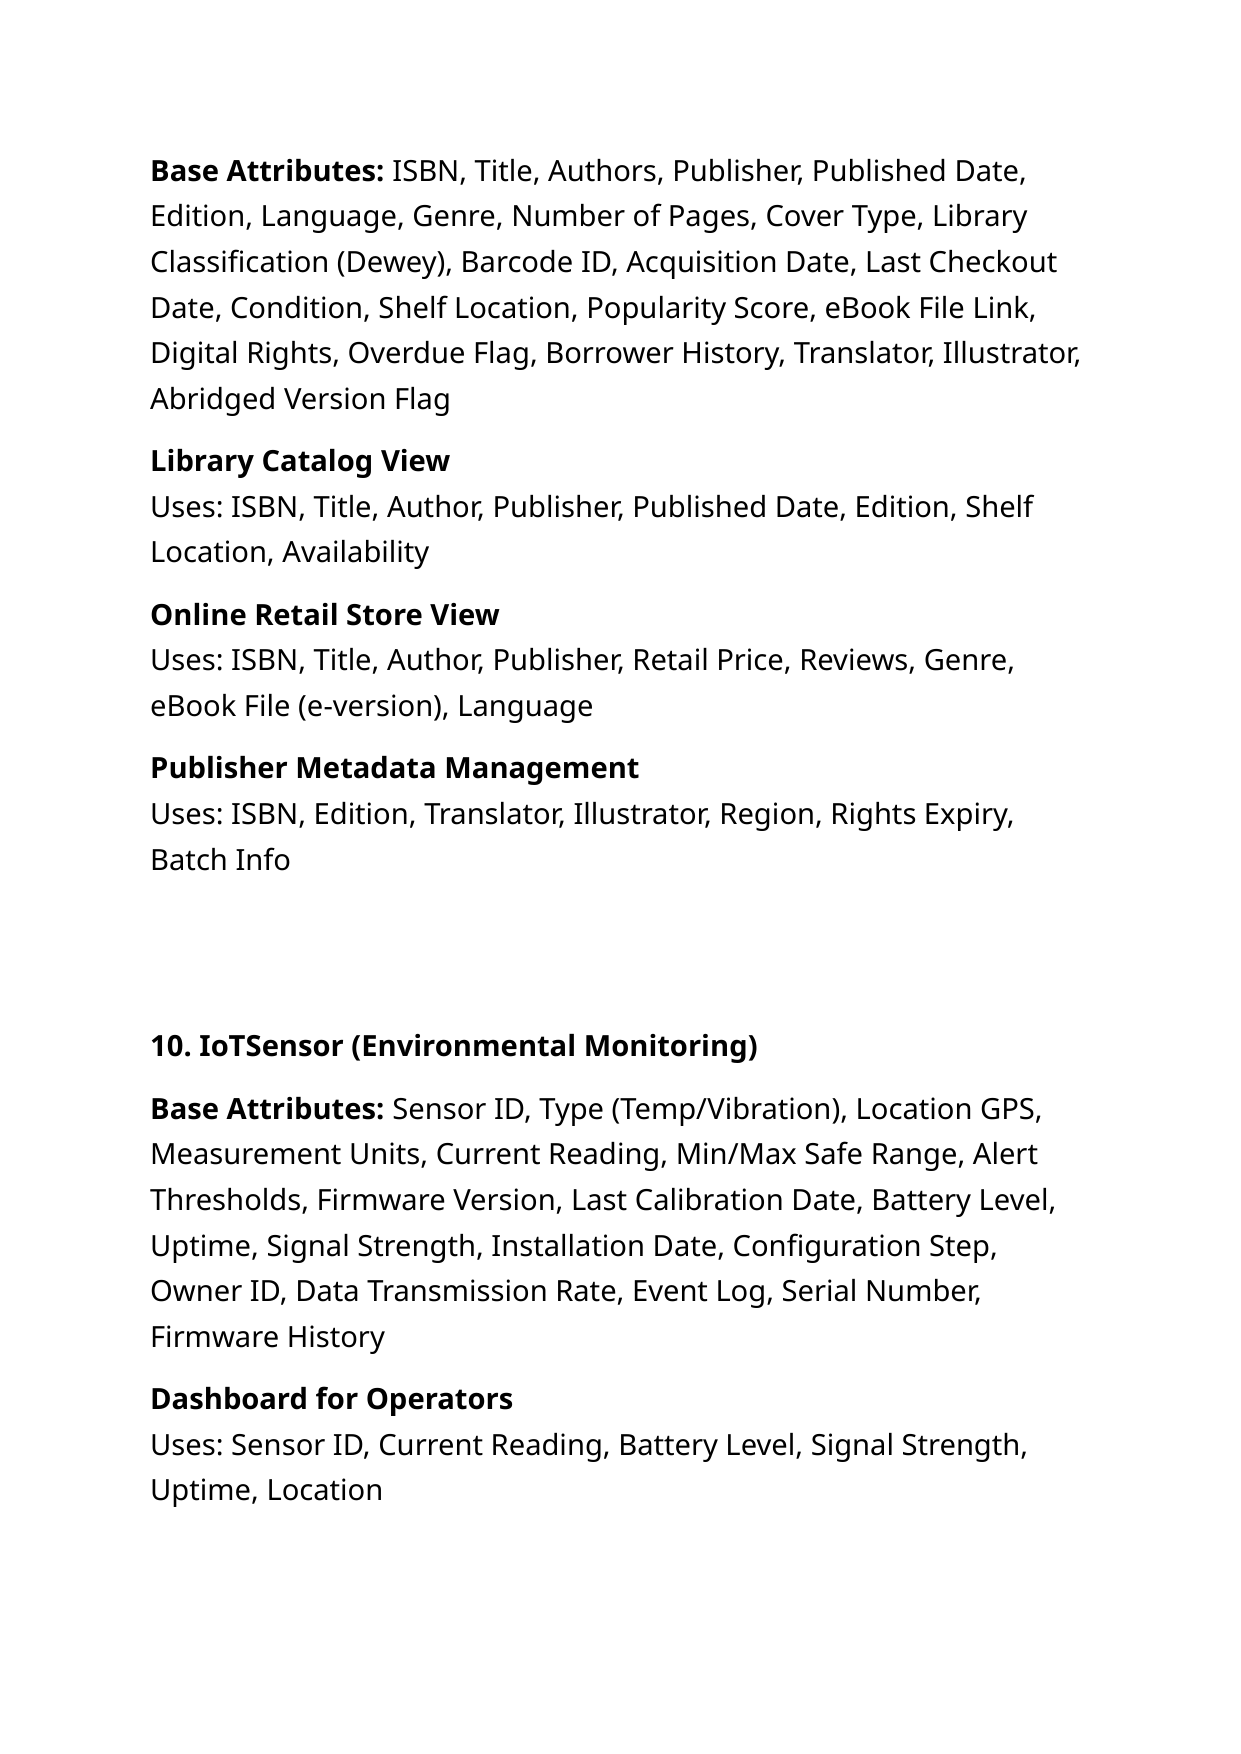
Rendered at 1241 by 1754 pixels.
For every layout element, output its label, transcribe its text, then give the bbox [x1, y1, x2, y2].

text Online Retail Store View Uses: ISBN, Title, Author, Publisher, Retail Price, Reviews, Genre, eBook File (e-version), Language [150, 594, 1090, 725]
text 10. IoTSensor (Environmental Monitoring) [150, 1026, 1090, 1065]
text Dashboard for Operators Uses: Sensor ID, Current Reading, Battery Level, Signal Strength, Uptime, Location [150, 1378, 1090, 1509]
text Library Catalog View Uses: ISBN, Title, Author, Publisher, Published Date, Edition, Shelf Location, Availability [150, 440, 1090, 571]
text Base Attributes: Sensor ID, Type (Temp/Vibration), Location GPS, Measurement Units, Current Reading, Min/Max Safe Range, Alert Thresholds, Firmware Version, Last Calibration Date, Battery Level, Uptime, Signal Strength, Installation Date, Configuration Step, Owner ID, Data Transmission Rate, Event Log, Serial Number, Firmware History [150, 1088, 1090, 1356]
text Base Attributes: ISBN, Title, Authors, Publisher, Published Date, Edition, Language, Genre, Number of Pages, Cover Type, Library Classification (Dewey), Barcode ID, Acquisition Date, Last Checkout Date, Condition, Shelf Location, Popularity Score, eBook File Link, Digital Rights, Overdue Flag, Borrower History, Translator, Illustrator, Abridged Version Flag [150, 150, 1090, 418]
text Publisher Metadata Management Uses: ISBN, Edition, Translator, Illustrator, Region, Rights Expiry, Batch Info [150, 747, 1090, 878]
